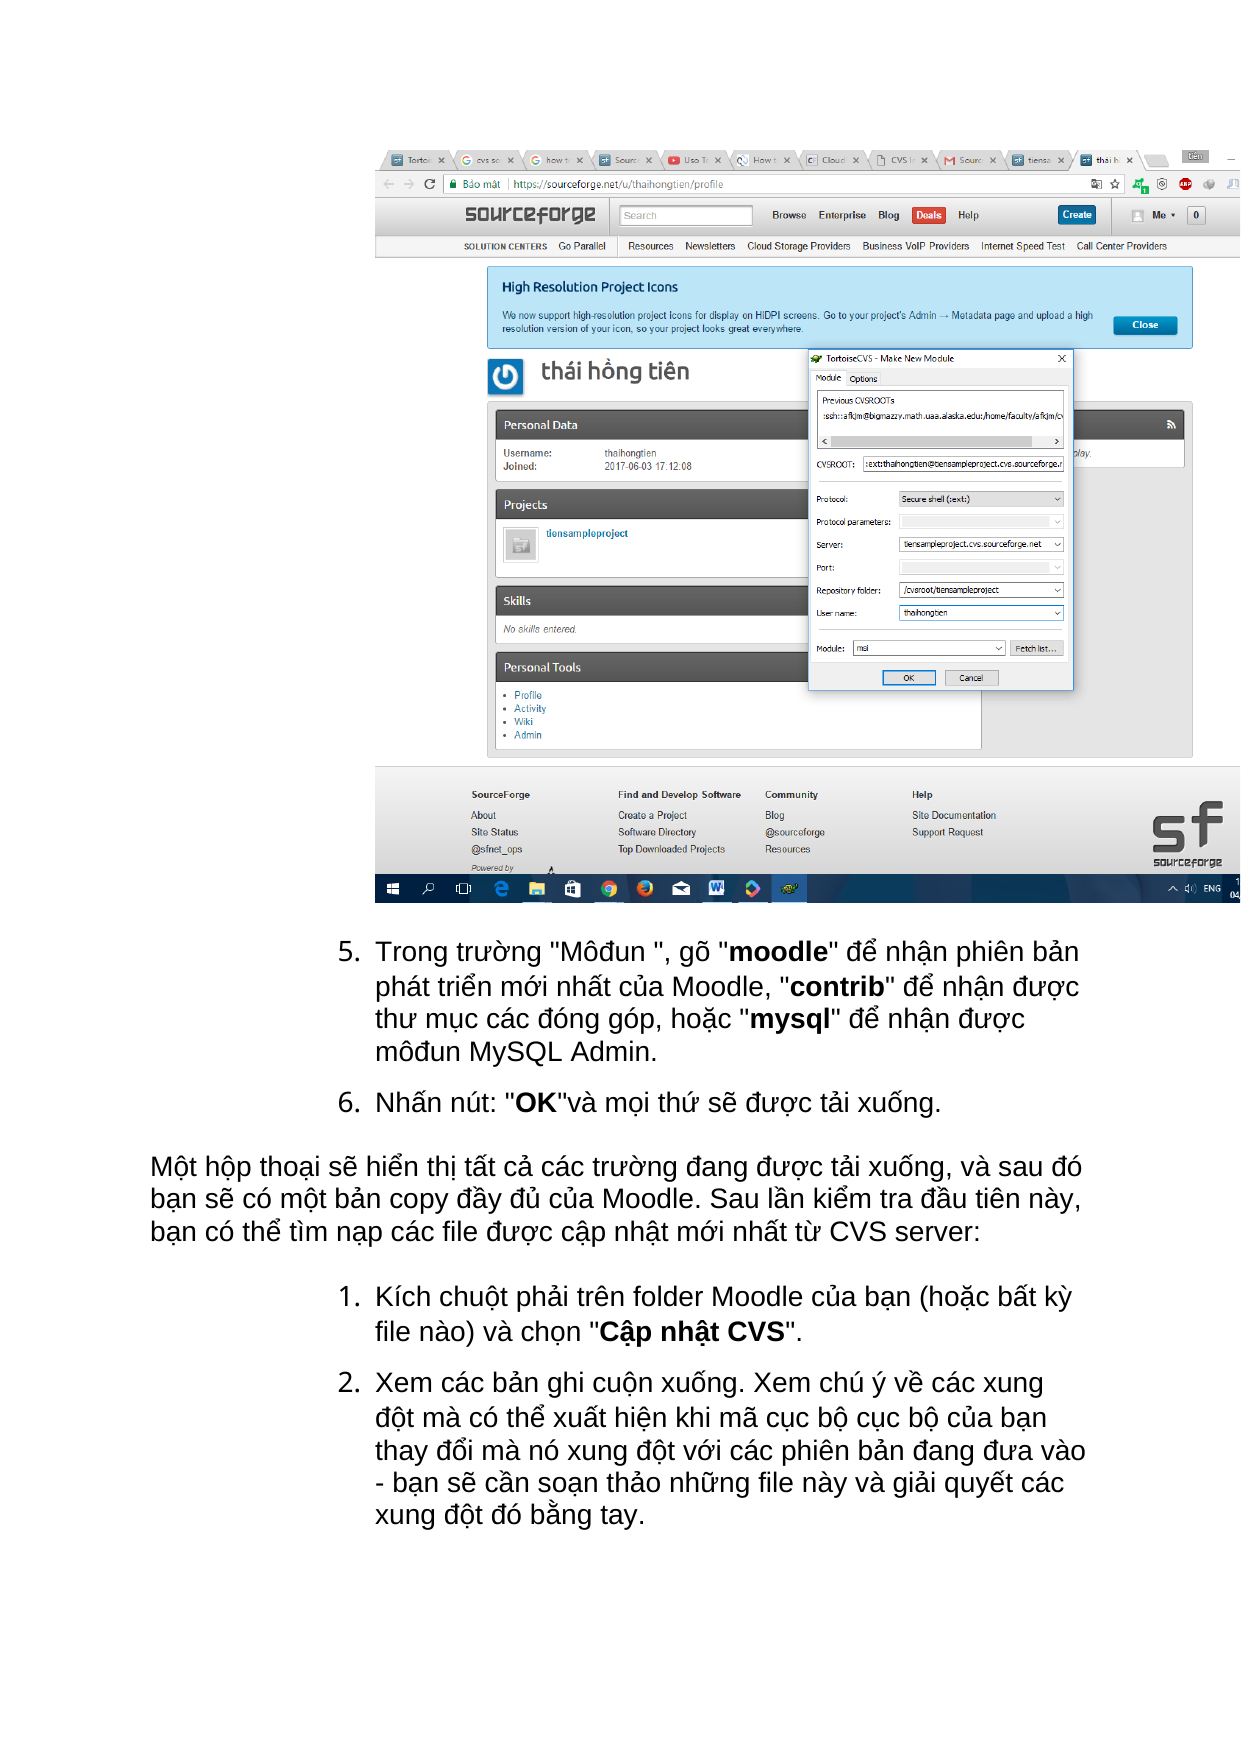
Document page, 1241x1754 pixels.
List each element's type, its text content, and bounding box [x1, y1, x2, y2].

text Một hộp thoại sẽ hiển thị tất cả các trường đang được tải xuống, và sau đó bạn sẽ có một bản copy đầy đủ của Moodle. Sau lần kiểm tra đầu tiên này, bạn có thể tìm nạp các file được cập nhật mới nhất từ CVS server: [150, 1150, 1090, 1247]
list Kích chuột phải trên folder Moodle của bạn (hoặc bất kỳ file nào) và chọn "Cập nhật CVS". [337, 1276, 1090, 1347]
picture [375, 150, 1241, 903]
list Xem các bản ghi cuộn xuống. Xem chú ý về các xung đột mà có thể xuất hiện khi mã cục bộ cục bộ của bạn thay đổi mà nó xung đột với các phiên bản đang đưa vào - bạn sẽ cần soạn thảo những file này và giải quyết các xung đột đó bằng tay. [337, 1363, 1090, 1531]
list Nhấn nút: "OK"và mọi thứ sẽ được tải xuống. [337, 1082, 1090, 1121]
list Trong trường "Môđun ", gõ "moodle" để nhận phiên bản phát triển mới nhất của Moodle, "contrib" để nhận được thư mục các đóng góp, hoặc "mysql" để nhận được môđun MySQL Admin. [337, 931, 1090, 1067]
